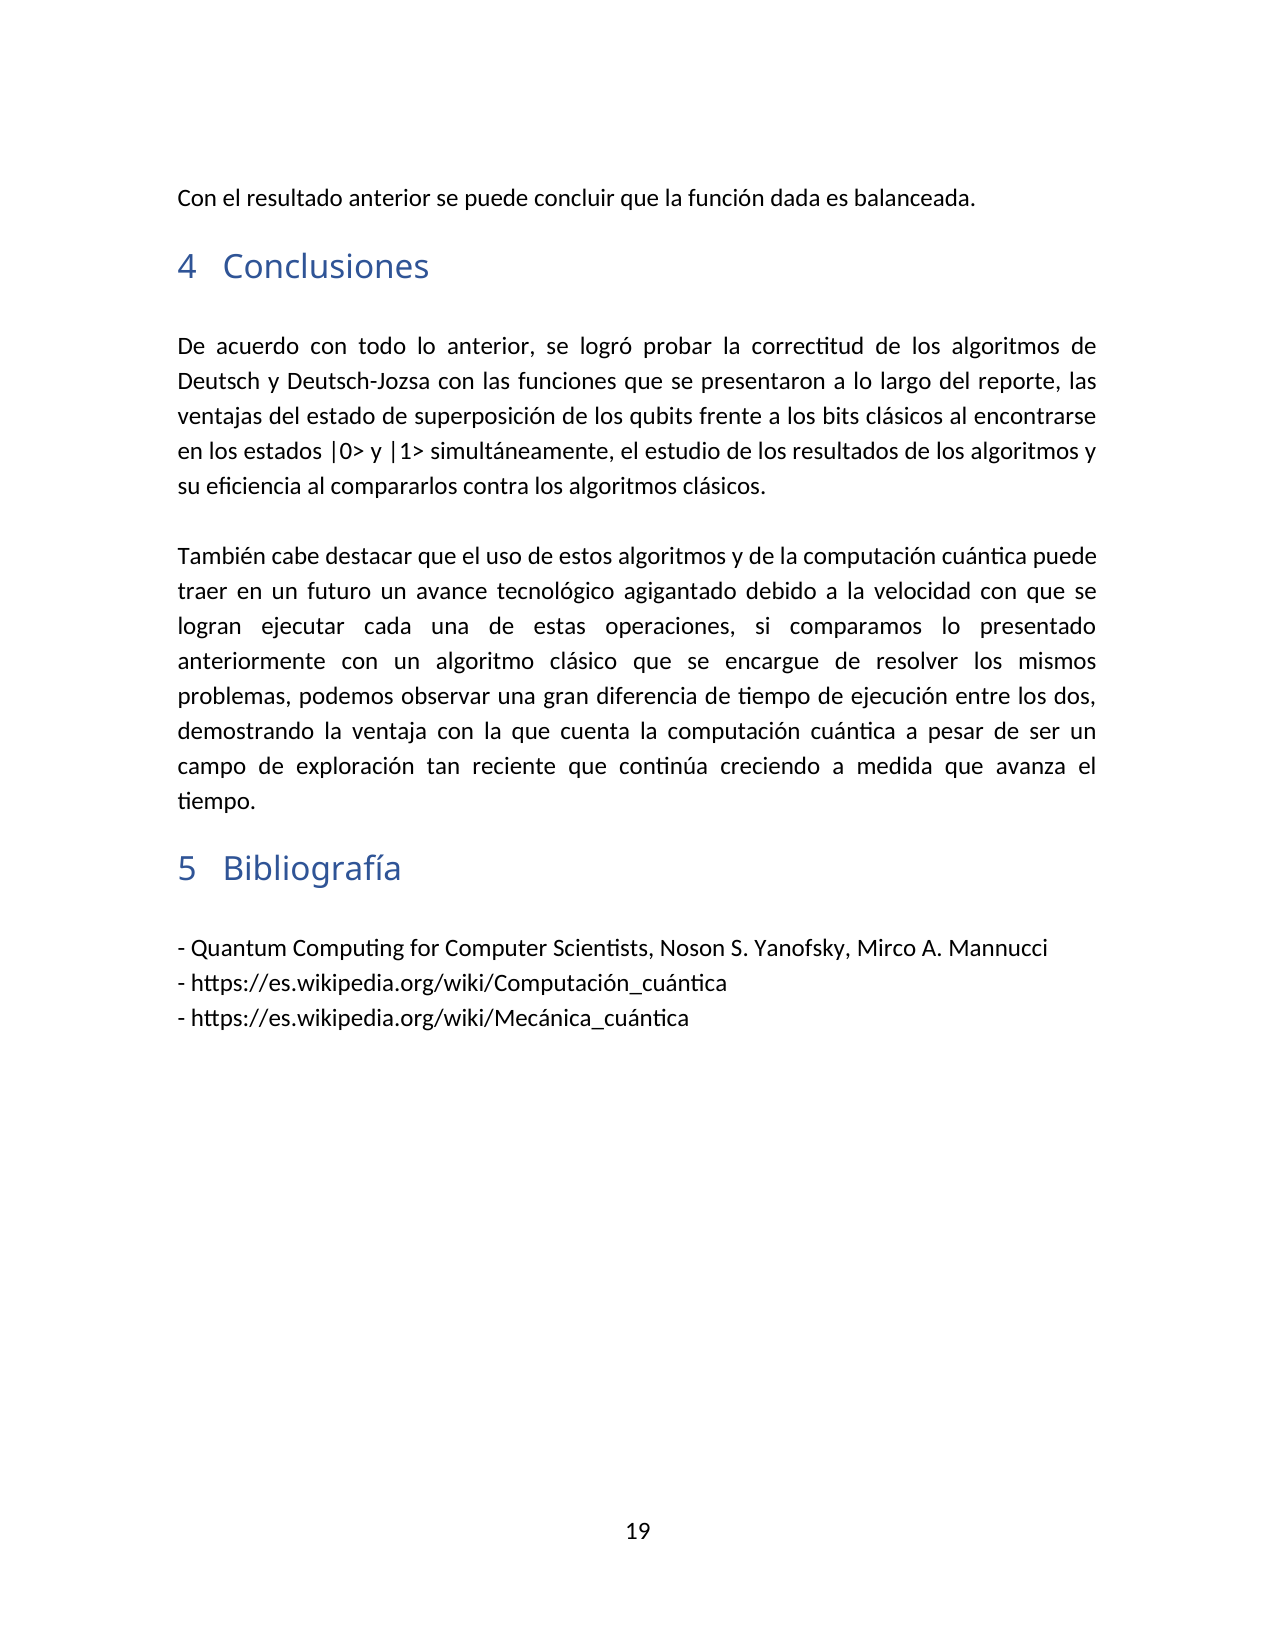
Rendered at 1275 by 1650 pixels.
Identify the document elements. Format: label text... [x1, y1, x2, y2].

subtitle Conclusiones [177, 243, 1098, 288]
text De acuerdo con todo lo anterior, se logró probar la correctitud de los algoritmos de Deutsch y Deutsch-Jozsa con las funciones que se presentaron a lo largo del reporte, las ventajas del estado de superposición de los qubits frente a los bits clásicos al encontrarse en los estados |0> y |1> simultáneamente, el estudio de los resultados de los algoritmos y su eficiencia al compararlos contra los algoritmos clásicos. [177, 330, 1098, 500]
text - https://es.wikipedia.org/wiki/Computación_cuántica [177, 967, 1098, 997]
text - Quantum Computing for Computer Scientists, Noson S. Yanofsky, Mirco A. Mannucci [177, 932, 1098, 962]
text - https://es.wikipedia.org/wiki/Mecánica_cuántica [177, 1002, 1098, 1032]
subtitle Bibliografía [177, 845, 1098, 890]
text Con el resultado anterior se puede concluir que la función dada es balanceada. [177, 183, 1098, 213]
text También cabe destacar que el uso de estos algoritmos y de la computación cuántica puede traer en un futuro un avance tecnológico agigantado debido a la velocidad con que se logran ejecutar cada una de estas operaciones, si comparamos lo presentado anteriormente con un algoritmo clásico que se encargue de resolver los mismos problemas, podemos observar una gran diferencia de tiempo de ejecución entre los dos, demostrando la ventaja con la que cuenta la computación cuántica a pesar de ser un campo de exploración tan reciente que continúa creciendo a medida que avanza el tiempo. [177, 540, 1098, 815]
